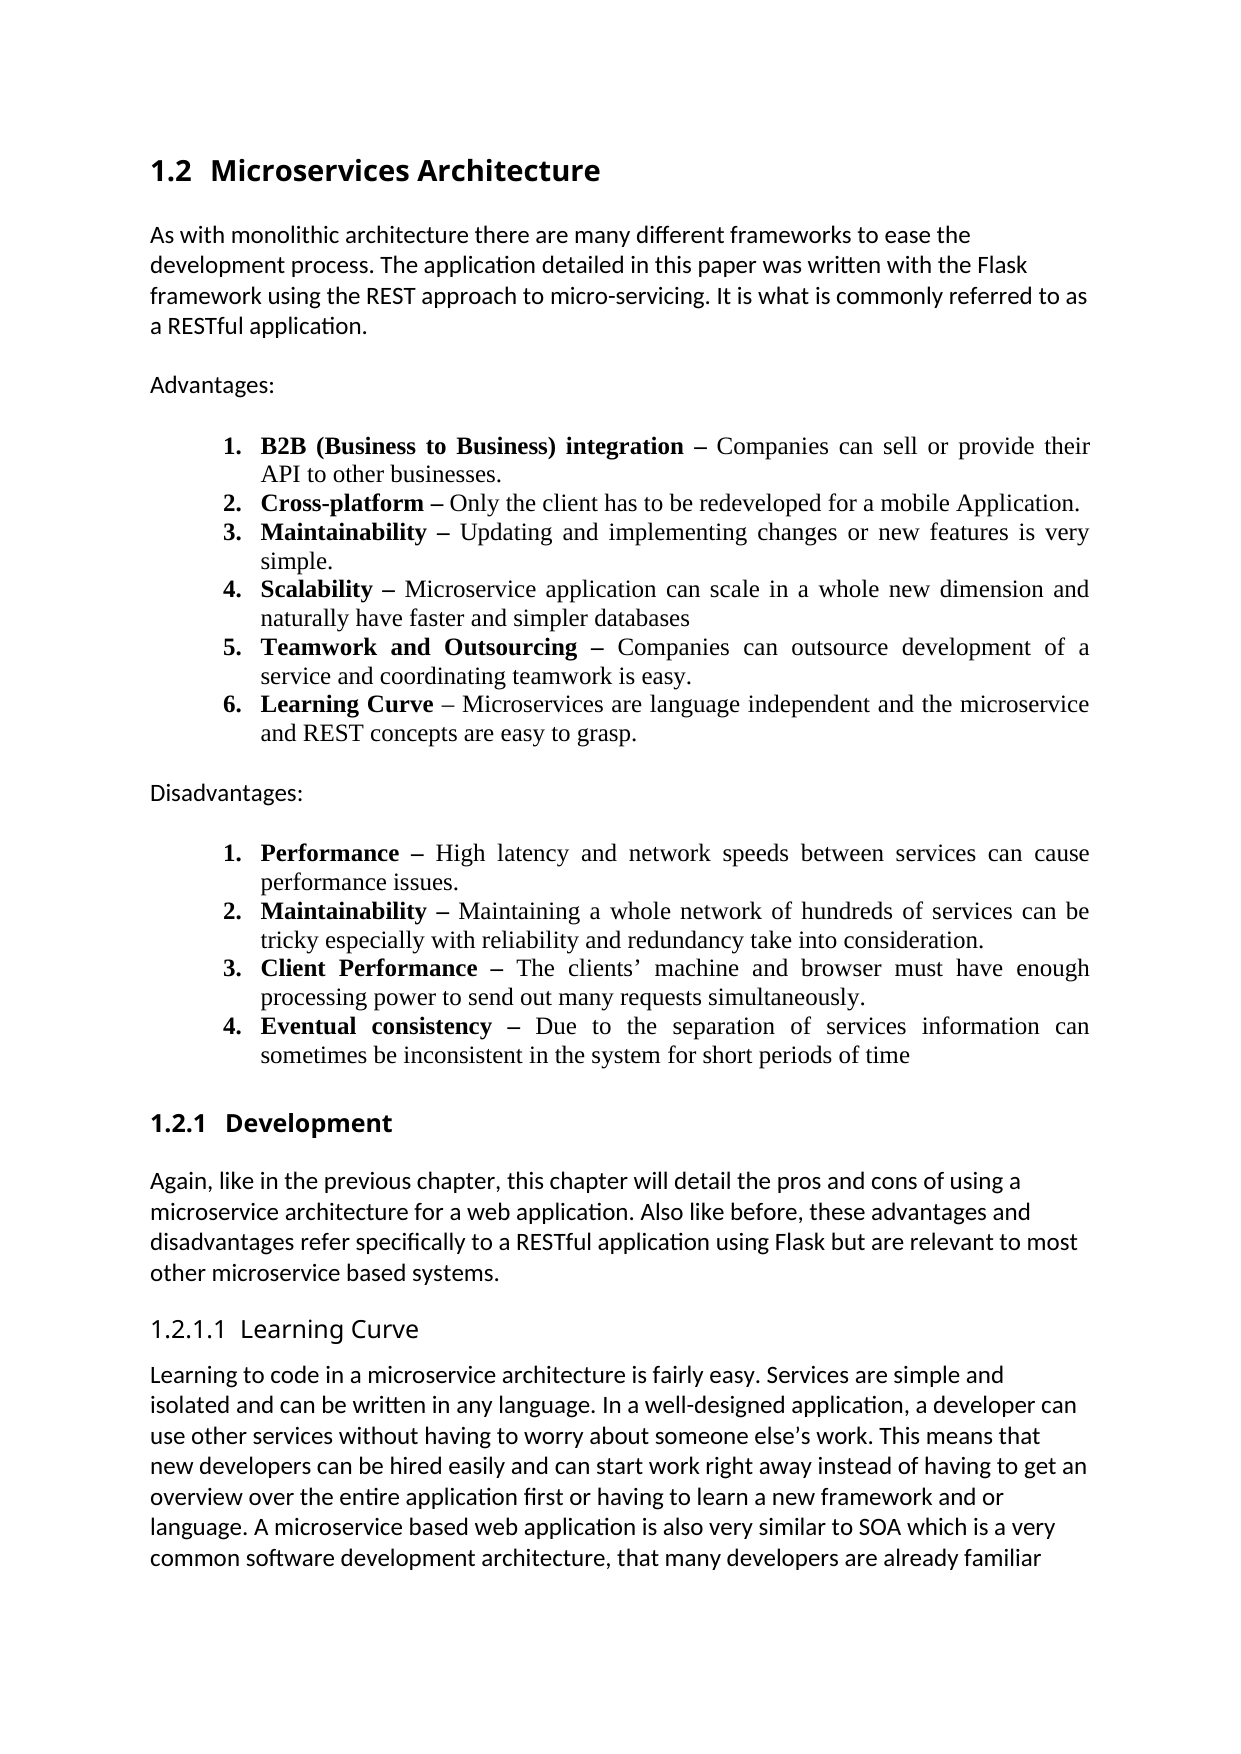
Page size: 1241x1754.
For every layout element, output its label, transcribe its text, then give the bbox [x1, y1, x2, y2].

text Advantages: [150, 370, 1090, 400]
list Teamwork and Outsourcing – Companies can outsource development of a service and coordinating teamwork is easy. [223, 632, 1090, 689]
list Scalability – Microservice application can scale in a whole new dimension and naturally have faster and simpler databases [223, 574, 1090, 632]
list Client Performance – The clients’ machine and browser must have enough processing power to send out many requests simultaneously. [223, 953, 1090, 1011]
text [150, 1359, 1090, 1572]
list Maintainability – Updating and implementing changes or new features is very simple. [223, 517, 1090, 574]
subtitle Learning Curve [150, 1312, 1090, 1346]
list Performance – High latency and network speeds between services can cause performance issues. [223, 838, 1090, 896]
list B2B (Business to Business) integration – Companies can sell or provide their API to other businesses. [223, 431, 1090, 488]
list Maintainability – Maintaining a whole network of hundreds of services can be tricky especially with reliability and redundancy take into consideration. [223, 896, 1090, 953]
subtitle Development [150, 1106, 1090, 1140]
text As with monolithic architecture there are many different frameworks to ease the development process. The application detailed in this paper was written with the Flask framework using the REST approach to micro-servicing. It is what is commonly referred to as a RESTful application. [150, 219, 1090, 341]
list Learning Curve – Microservices are language independent and the microservice and REST concepts are easy to grasp. [223, 689, 1090, 747]
text Again, like in the previous chapter, this chapter will detail the pros and cons of using a microservice architecture for a web application. Also like before, these advantages and disadvantages refer specifically to a RESTful application using Flask but are relevant to most other microservice based systems. [150, 1165, 1090, 1287]
subtitle Microservices Architecture [150, 150, 1090, 190]
list Cross-platform – Only the client has to be redeveloped for a mobile Application. [223, 488, 1090, 517]
list Eventual consistency – Due to the separation of services information can sometimes be inconsistent in the system for short periods of time [223, 1011, 1090, 1068]
text Disadvantages: [150, 777, 1090, 808]
